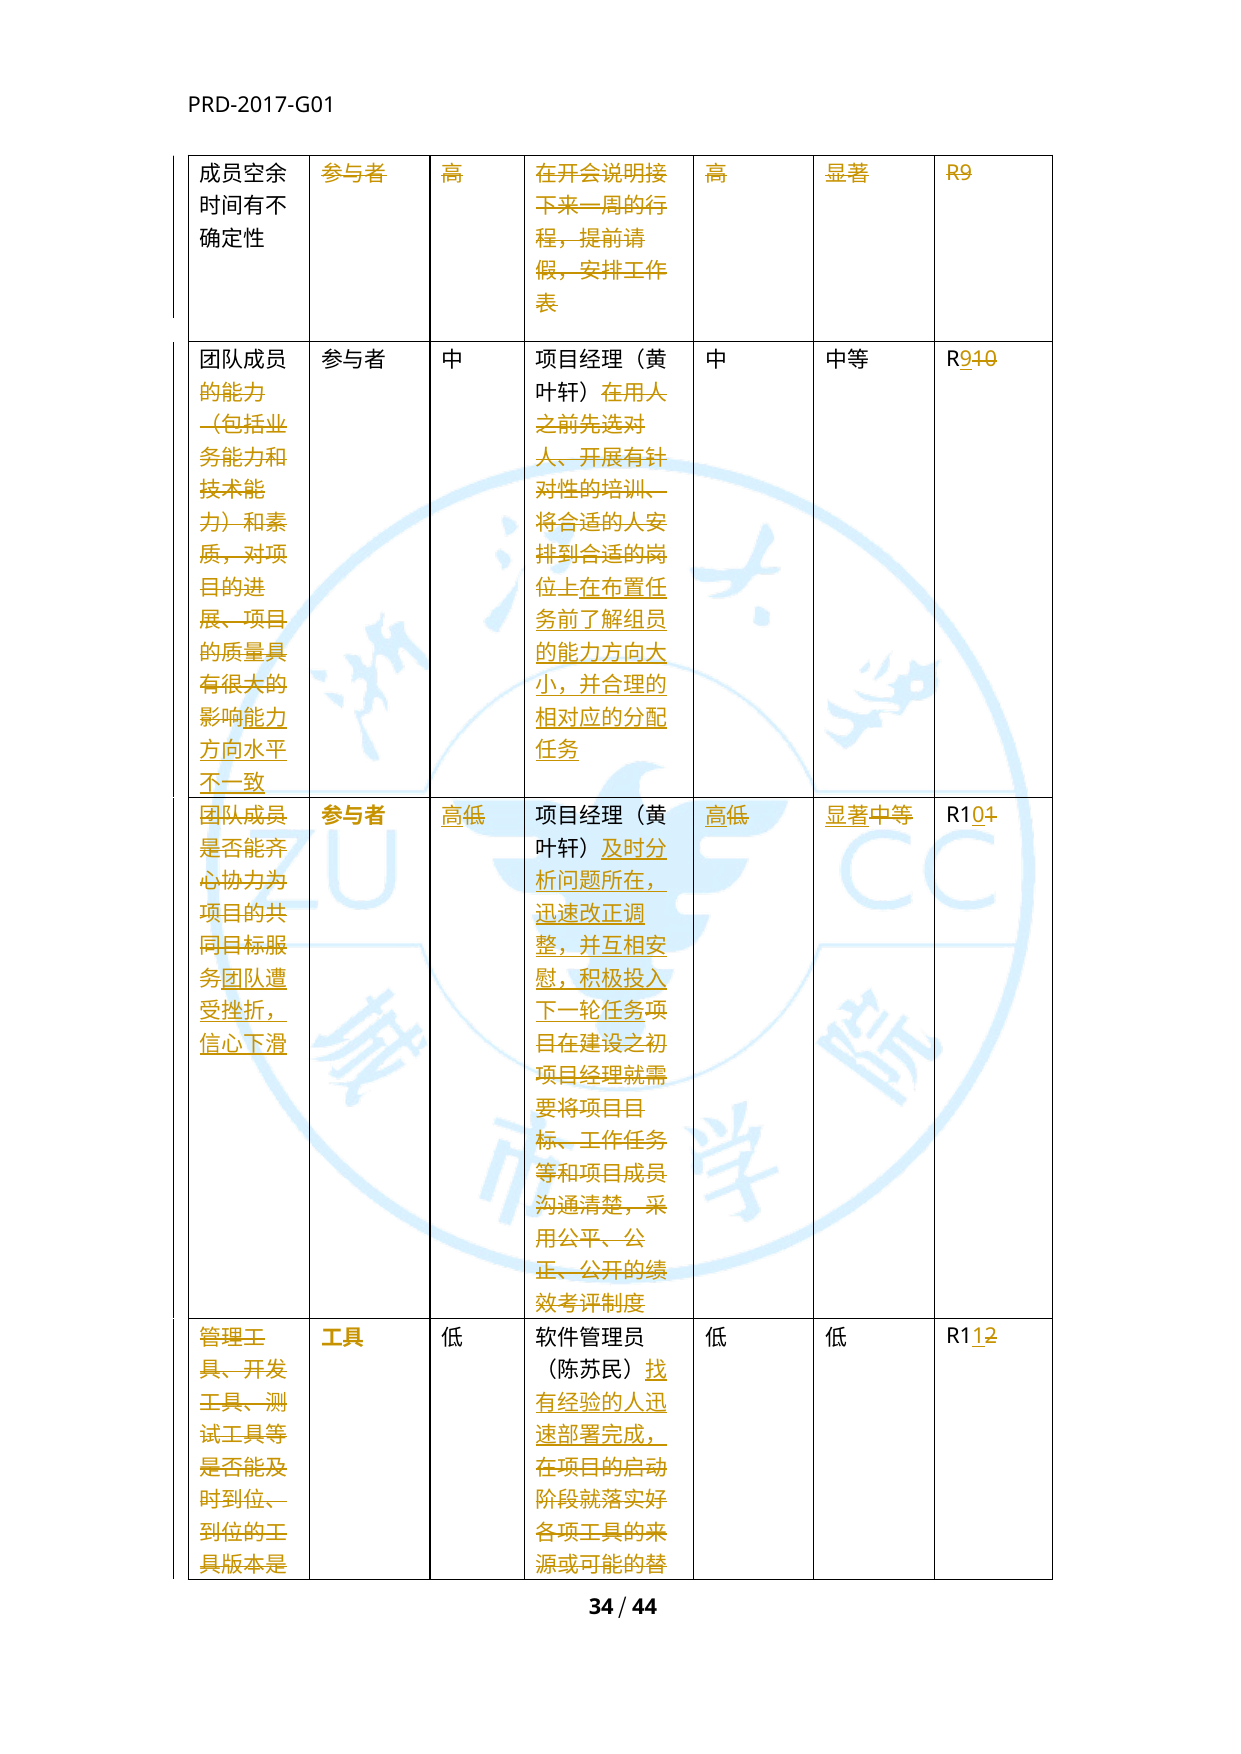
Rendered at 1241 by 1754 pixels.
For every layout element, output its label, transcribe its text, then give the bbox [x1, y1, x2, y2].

table_cell [431, 156, 524, 341]
table_cell [694, 798, 813, 1318]
table_cell R1 [935, 798, 1052, 1318]
table_cell 参与者 [310, 798, 429, 1318]
table_cell [431, 798, 524, 1318]
table_cell 软件管理员（陈苏民） [525, 1319, 693, 1579]
table_cell 中等 [814, 342, 934, 797]
table_cell [310, 156, 429, 341]
table_cell 参与者 [310, 342, 429, 797]
table_cell 低 [814, 1319, 934, 1579]
table_cell R [935, 342, 1052, 797]
table_cell [189, 156, 309, 341]
table_cell [814, 798, 934, 1318]
table_cell 项目经理（黄叶轩） [525, 342, 693, 797]
table_cell [814, 156, 934, 341]
table_cell [189, 1319, 309, 1579]
table_cell 团队成员 [189, 342, 309, 797]
table_cell 中 [694, 342, 813, 797]
table_cell R1 [935, 1319, 1052, 1579]
table_cell 项目经理（黄叶轩） [525, 798, 693, 1318]
table_cell 中 [431, 342, 524, 797]
table_cell 低 [431, 1319, 524, 1579]
table_cell [189, 798, 309, 1318]
table_cell 工具 [310, 1319, 429, 1579]
table_cell [525, 156, 693, 341]
table_cell 低 [694, 1319, 813, 1579]
table_cell [694, 156, 813, 341]
table_cell [935, 156, 1052, 341]
